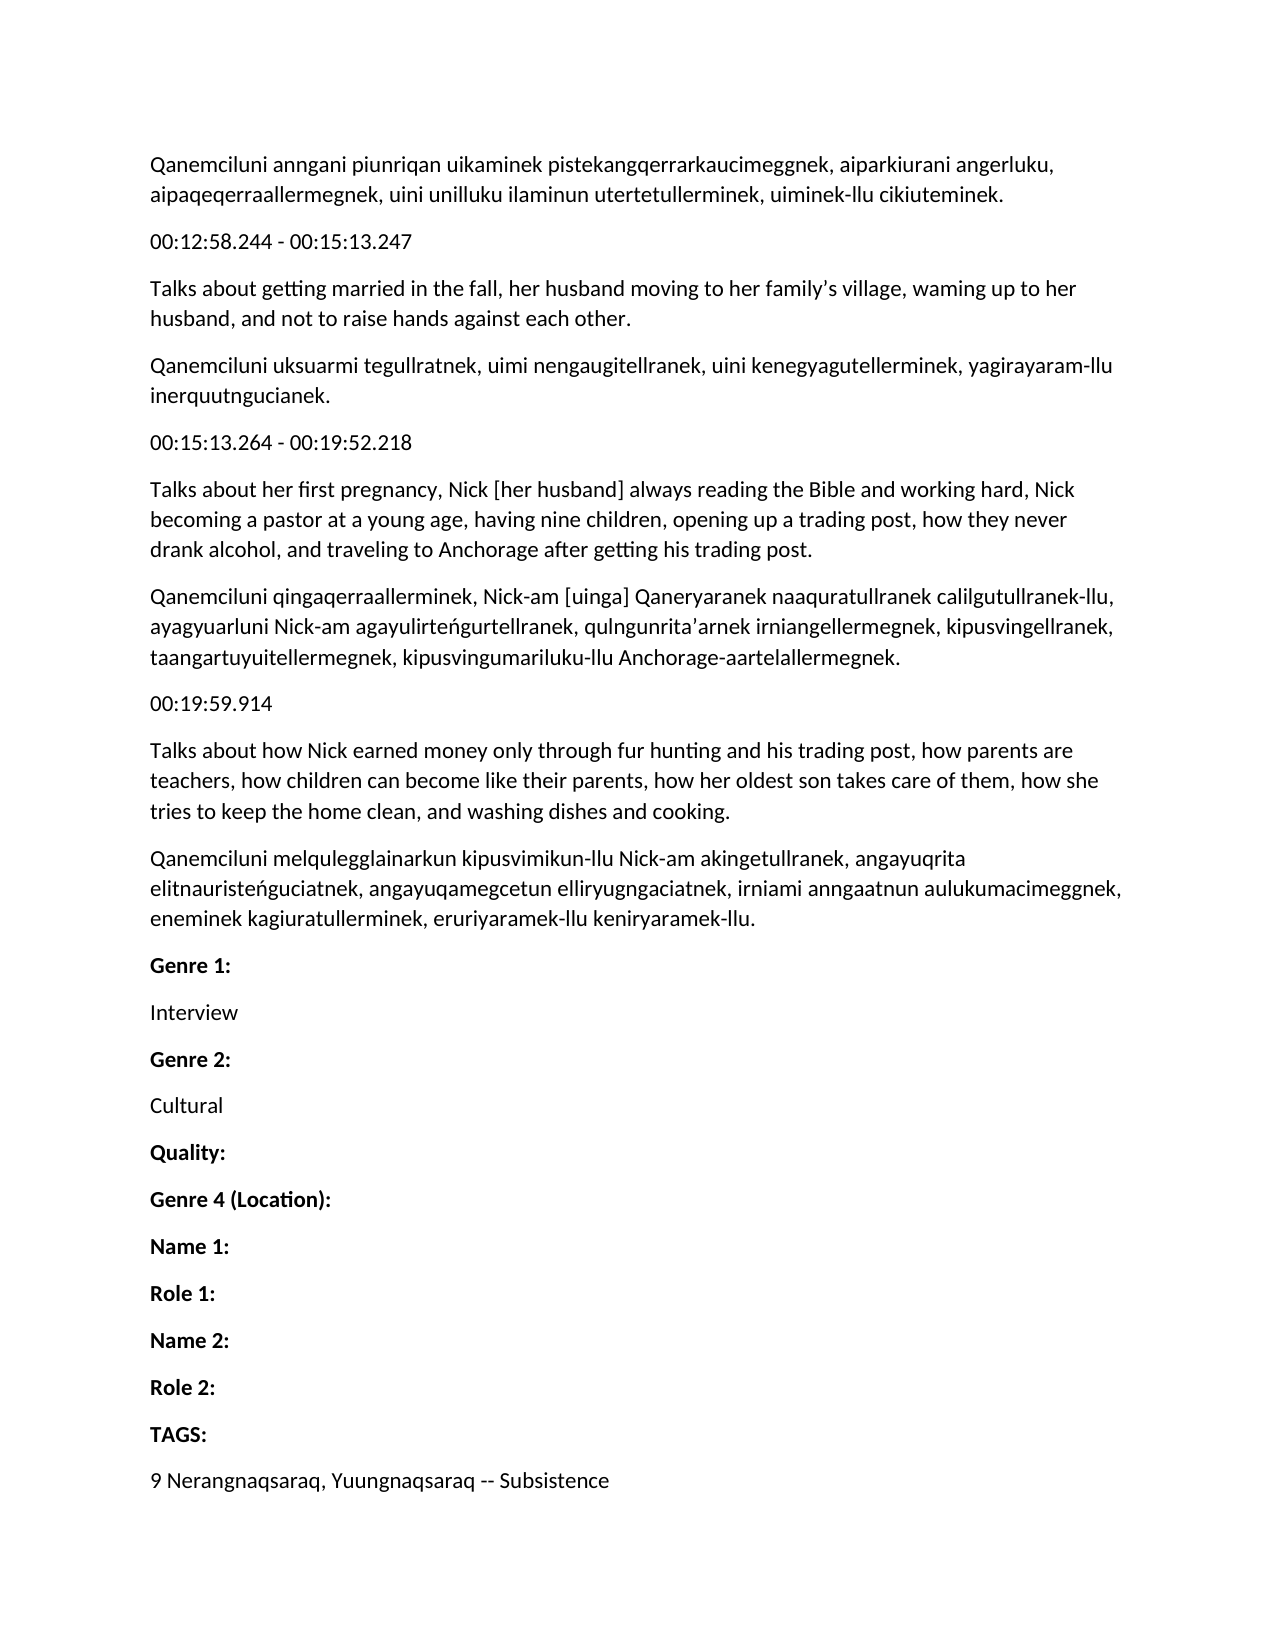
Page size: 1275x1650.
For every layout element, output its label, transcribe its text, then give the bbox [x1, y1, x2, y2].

text Quality: [150, 1138, 1125, 1167]
text Qanemciluni qingaqerraallerminek, Nick-am [uinga] Qaneryaranek naaquratullranek calilgutullranek-llu, ayagyuarluni Nick-am agayulirteńgurtellranek, qulngunrita’arnek irniangellermegnek, kipusvingellranek, taangartuyuitellermegnek, kipusvingumariluku-llu Anchorage-aartelallermegnek. [150, 582, 1125, 671]
text Name 1: [150, 1232, 1125, 1260]
text Genre 1: [150, 951, 1125, 979]
text 9 Nerangnaqsaraq, Yuungnaqsaraq -- Subsistence [150, 1467, 1125, 1495]
text Qanemciluni melqulegglainarkun kipusvimikun-llu Nick-am akingetullranek, angayuqrita elitnauristeńguciatnek, angayuqamegcetun elliryugngaciatnek, irniami anngaatnun aulukumacimeggnek, eneminek kagiuratullerminek, eruriyaramek-llu keniryaramek-llu. [150, 844, 1125, 932]
text Talks about her first pregnancy, Nick [her husband] always reading the Bible and working hard, Nick becoming a pastor at a young age, having nine children, opening up a trading post, how they never drank alcohol, and traveling to Anchorage after getting his trading post. [150, 475, 1125, 563]
text 00:19:59.914 [150, 689, 1125, 718]
text Role 1: [150, 1279, 1125, 1307]
text Qanemciluni anngani piunriqan uikaminek pistekangqerrarkaucimeggnek, aiparkiurani angerluku, aipaqeqerraallermegnek, uini unilluku ilaminun utertetullerminek, uiminek-llu cikiuteminek. [150, 150, 1125, 208]
text TAGS: [150, 1420, 1125, 1448]
text 00:15:13.264 - 00:19:52.218 [150, 428, 1125, 456]
text Genre 2: [150, 1045, 1125, 1073]
text Talks about getting married in the fall, her husband moving to her family’s village, waming up to her husband, and not to raise hands against each other. [150, 274, 1125, 332]
text Talks about how Nick earned money only through fur hunting and his trading post, how parents are teachers, how children can become like their parents, how her oldest son takes care of them, how she tries to keep the home clean, and washing dishes and cooking. [150, 736, 1125, 825]
text Cultural [150, 1092, 1125, 1120]
text Name 2: [150, 1326, 1125, 1354]
text 00:12:58.244 - 00:15:13.247 [150, 227, 1125, 255]
text Interview [150, 998, 1125, 1026]
text Role 2: [150, 1373, 1125, 1401]
text Genre 4 (Location): [150, 1185, 1125, 1213]
text Qanemciluni uksuarmi tegullratnek, uimi nengaugitellranek, uini kenegyagutellerminek, yagirayaram-llu inerquutngucianek. [150, 351, 1125, 409]
